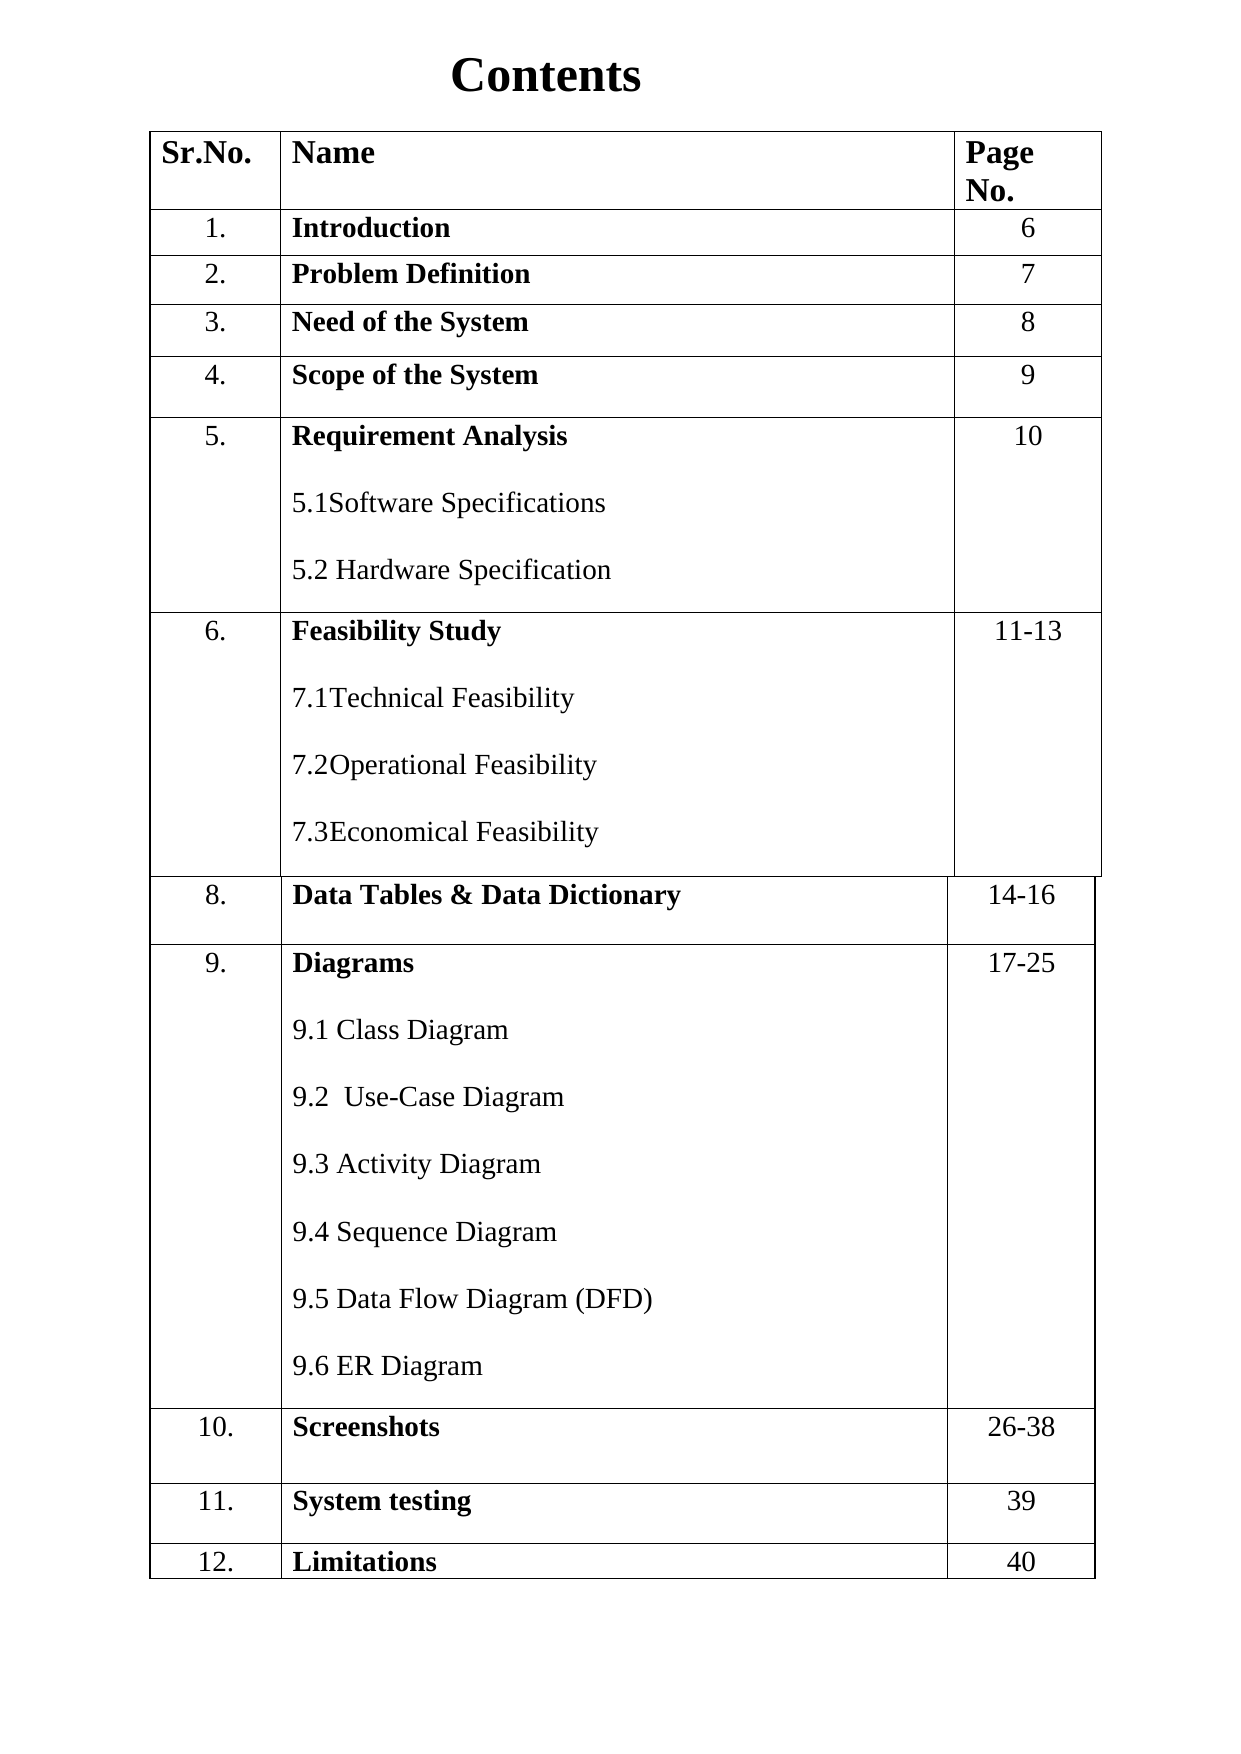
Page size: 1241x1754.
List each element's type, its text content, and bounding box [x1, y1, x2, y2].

table_cell 5. [151, 418, 280, 612]
table_cell 10 [955, 418, 1101, 612]
table_cell 11-13 [955, 613, 1101, 876]
table_header Page No. [955, 132, 1101, 209]
table_cell 2. [151, 256, 280, 303]
table_cell 12. [151, 1544, 281, 1578]
table_cell Screenshots [282, 1409, 947, 1482]
table_cell 9. [151, 945, 281, 1408]
table_cell 14-16 [948, 877, 1094, 944]
table_header Name [281, 132, 954, 209]
table_cell Requirement Analysis 5.1Software Specifications 5.2 Hardware Specification [281, 418, 954, 612]
table_cell 3. [151, 305, 280, 356]
table_cell 11. [151, 1484, 281, 1543]
table_cell 9 [955, 357, 1101, 417]
table_cell 40 [948, 1544, 1094, 1578]
table_cell Introduction [281, 210, 954, 255]
table_cell 1. [151, 210, 280, 255]
table_cell Limitations [282, 1544, 947, 1578]
table_cell Problem Definition [281, 256, 954, 303]
table_cell 8. [151, 877, 281, 944]
table_cell System testing [282, 1484, 947, 1543]
table_header Sr.No. [151, 132, 280, 209]
table_cell 7 [955, 256, 1101, 303]
table_cell 17-25 [948, 945, 1094, 1408]
table_cell Feasibility Study Technical Feasibility Operational Feasibility Economical Feasibility [281, 613, 954, 876]
table_cell Need of the System [281, 305, 954, 356]
table_cell Scope of the System [281, 357, 954, 417]
table_cell Diagrams 9.1 Class Diagram 9.2 Use-Case Diagram 9.3 Activity Diagram 9.4 Sequence Diagram 9.5 Data Flow Diagram (DFD) 9.6 ER Diagram [282, 945, 947, 1408]
table_cell 10. [151, 1409, 281, 1482]
table_cell Data Tables & Data Dictionary [282, 877, 947, 944]
table_cell 39 [948, 1484, 1094, 1543]
table_cell 6 [955, 210, 1101, 255]
text Contents [375, 44, 1090, 102]
table_cell 8 [955, 305, 1101, 356]
table_cell 26-38 [948, 1409, 1094, 1482]
table_cell 6. [151, 613, 280, 876]
table_cell 4. [151, 357, 280, 417]
